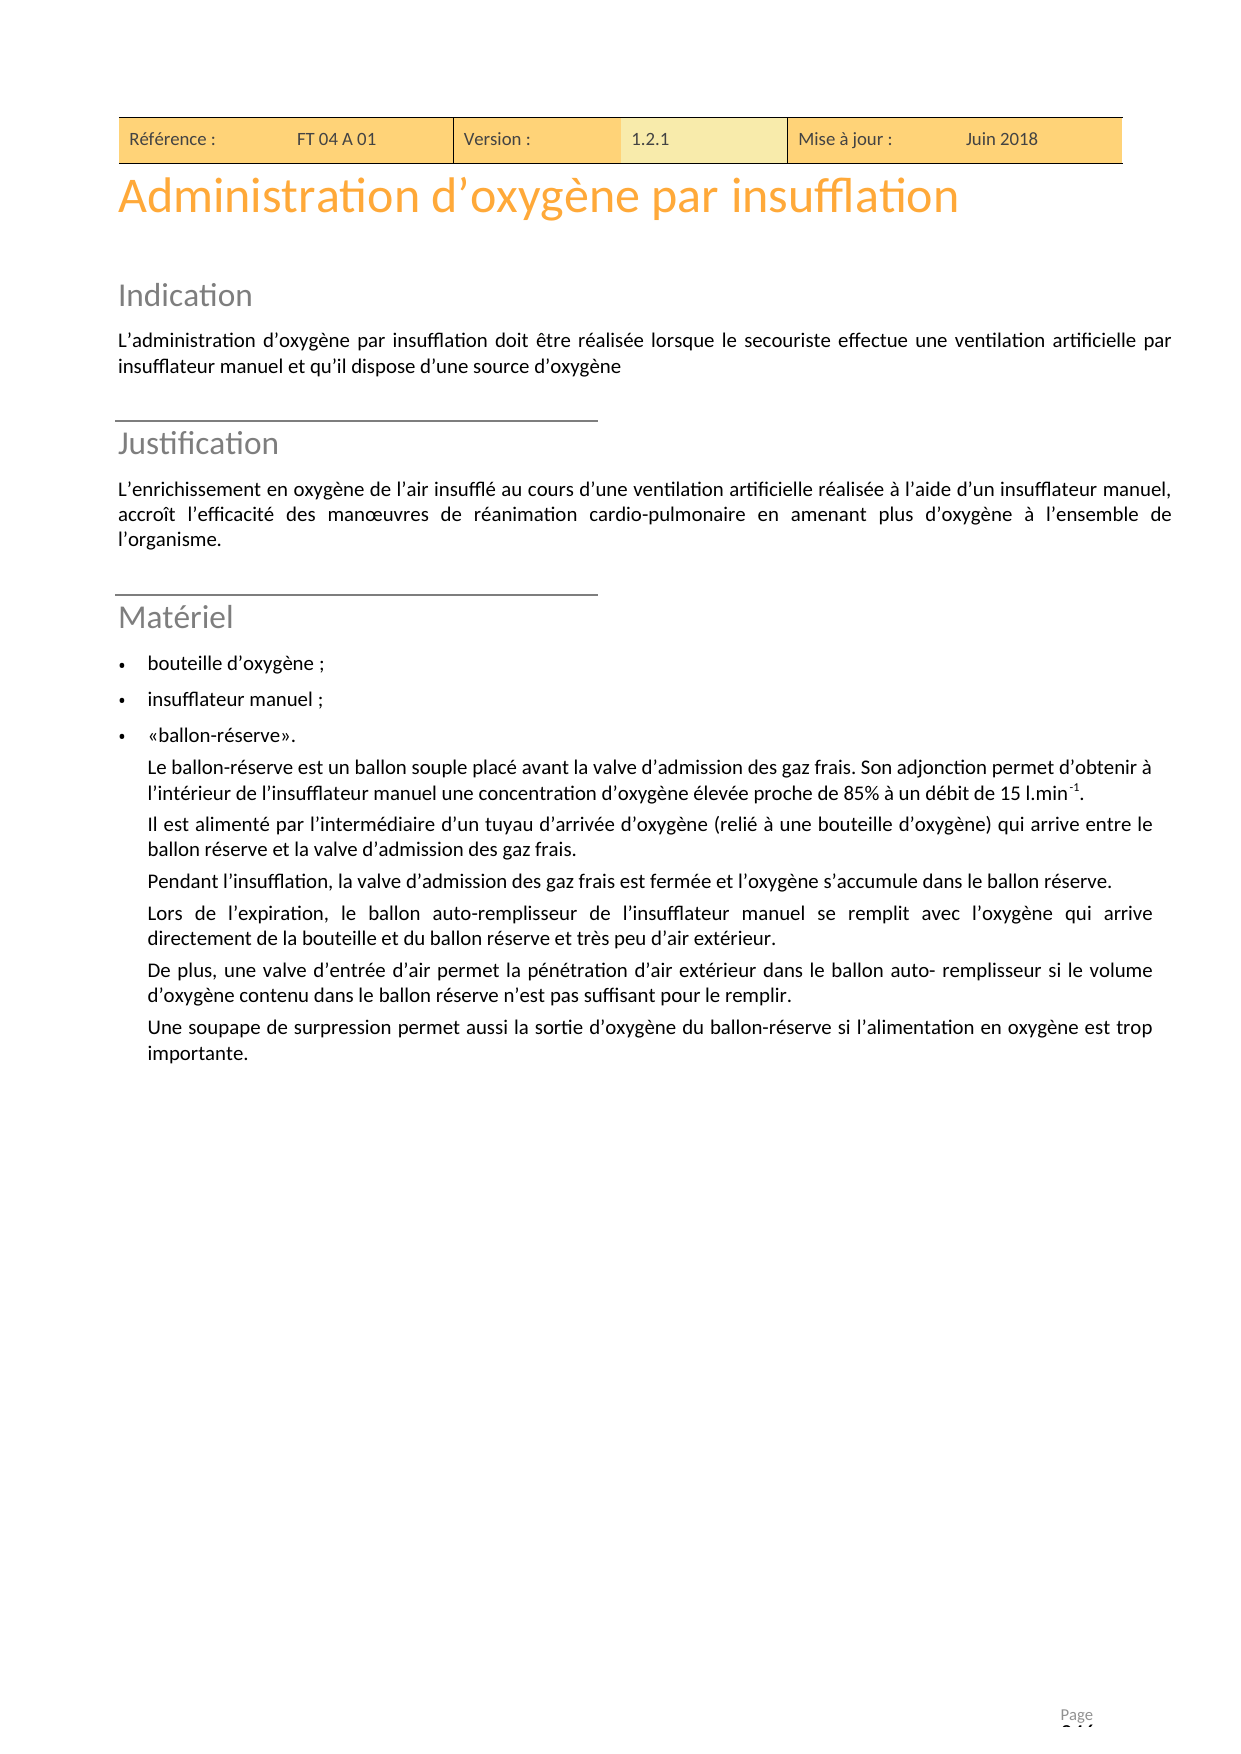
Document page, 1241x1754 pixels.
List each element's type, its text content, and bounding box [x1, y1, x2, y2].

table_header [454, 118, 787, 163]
text Il est alimenté par l’intermédiaire d’un tuyau d’arrivée d’oxygène (relié à une bouteille d’oxygène) qui arrive entre le ballon réserve et la valve d’admission des gaz frais. [147, 811, 1154, 862]
text L’enrichissement en oxygène de l’air insufflé au cours d’une ventilation artificielle réalisée à l’aide d’un insufflateur manuel, accroît l’efficacité des manœuvres de réanimation cardio-pulmonaire en amenant plus d’oxygène à l’ensemble de l’organisme. [118, 476, 1174, 552]
text Pendant l’insufflation, la valve d’admission des gaz frais est fermée et l’oxygène s’accumule dans le ballon réserve. [147, 868, 1154, 894]
subtitle Indication [118, 274, 1178, 315]
subtitle Matériel [118, 589, 1178, 637]
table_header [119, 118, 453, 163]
text Le ballon-réserve est un ballon souple placé avant la valve d’admission des gaz frais. Son adjonction permet d’obtenir à l’intérieur de l’insufflateur manuel une concentration d’oxygène élevée proche de 85% à un débit de 15 l.min-1. [147, 754, 1154, 805]
text Une soupape de surpression permet aussi la sortie d’oxygène du ballon-réserve si l’alimentation en oxygène est trop importante. [147, 1014, 1154, 1065]
subtitle Justification [118, 416, 1178, 463]
list insufflateur manuel ; [118, 686, 1178, 715]
text L’administration d’oxygène par insufflation doit être réalisée lorsque le secouriste effectue une ventilation artificielle par insufflateur manuel et qu’il dispose d’une source d’oxygène [118, 327, 1173, 378]
list bouteille d’oxygène ; [118, 651, 1178, 679]
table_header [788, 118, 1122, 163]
text De plus, une valve d’entrée d’air permet la pénétration d’air extérieur dans le ballon auto- remplisseur si le volume d’oxygène contenu dans le ballon réserve n’est pas suffisant pour le remplir. [147, 957, 1155, 1008]
text Lors de l’expiration, le ballon auto-remplisseur de l’insufflateur manuel se remplit avec l’oxygène qui arrive directement de la bouteille et du ballon réserve et très peu d’air extérieur. [147, 900, 1154, 951]
list «ballon-réserve». [118, 722, 1178, 751]
subtitle Administration d’oxygène par insufflation [118, 164, 1178, 224]
